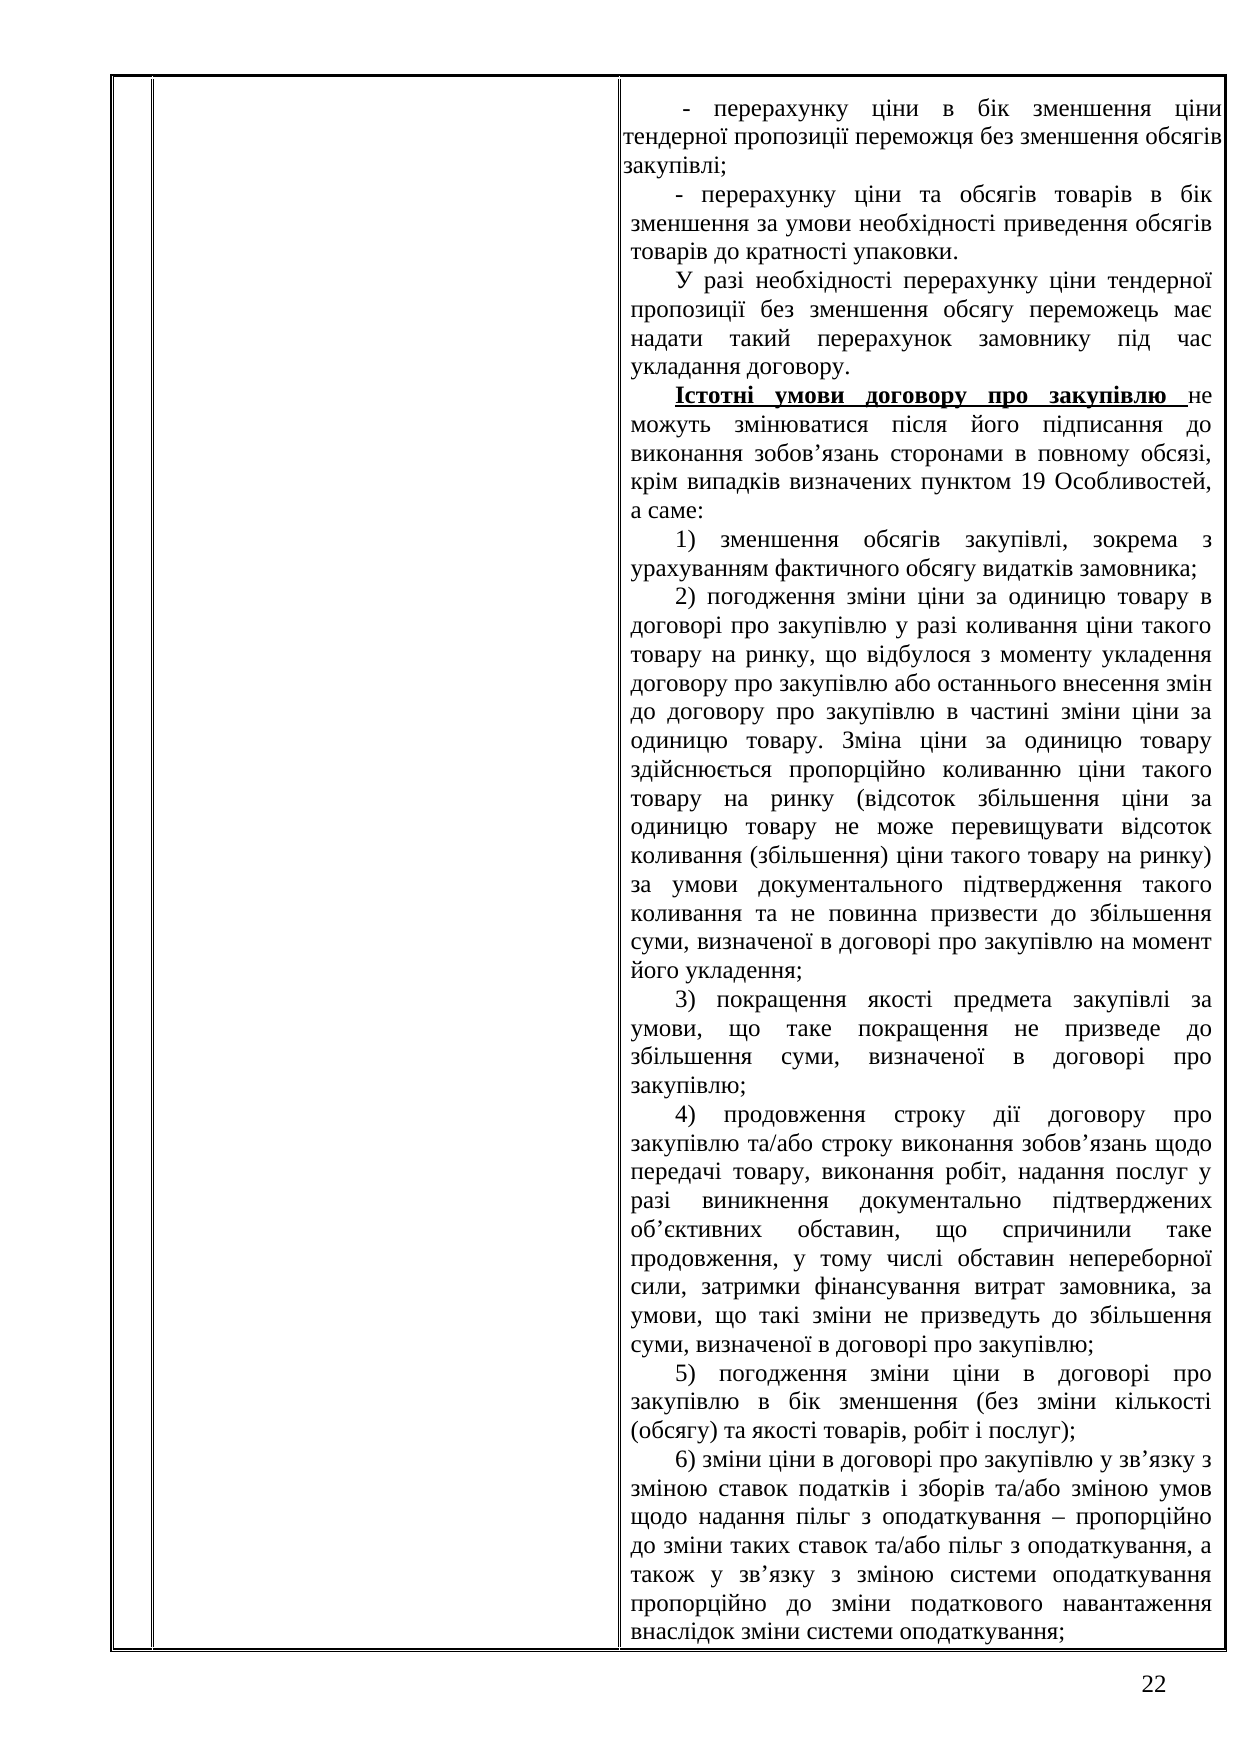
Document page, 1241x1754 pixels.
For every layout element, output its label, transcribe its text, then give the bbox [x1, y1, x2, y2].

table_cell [153, 77, 620, 1648]
table_cell 4 [114, 77, 153, 1648]
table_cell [620, 77, 1224, 1648]
